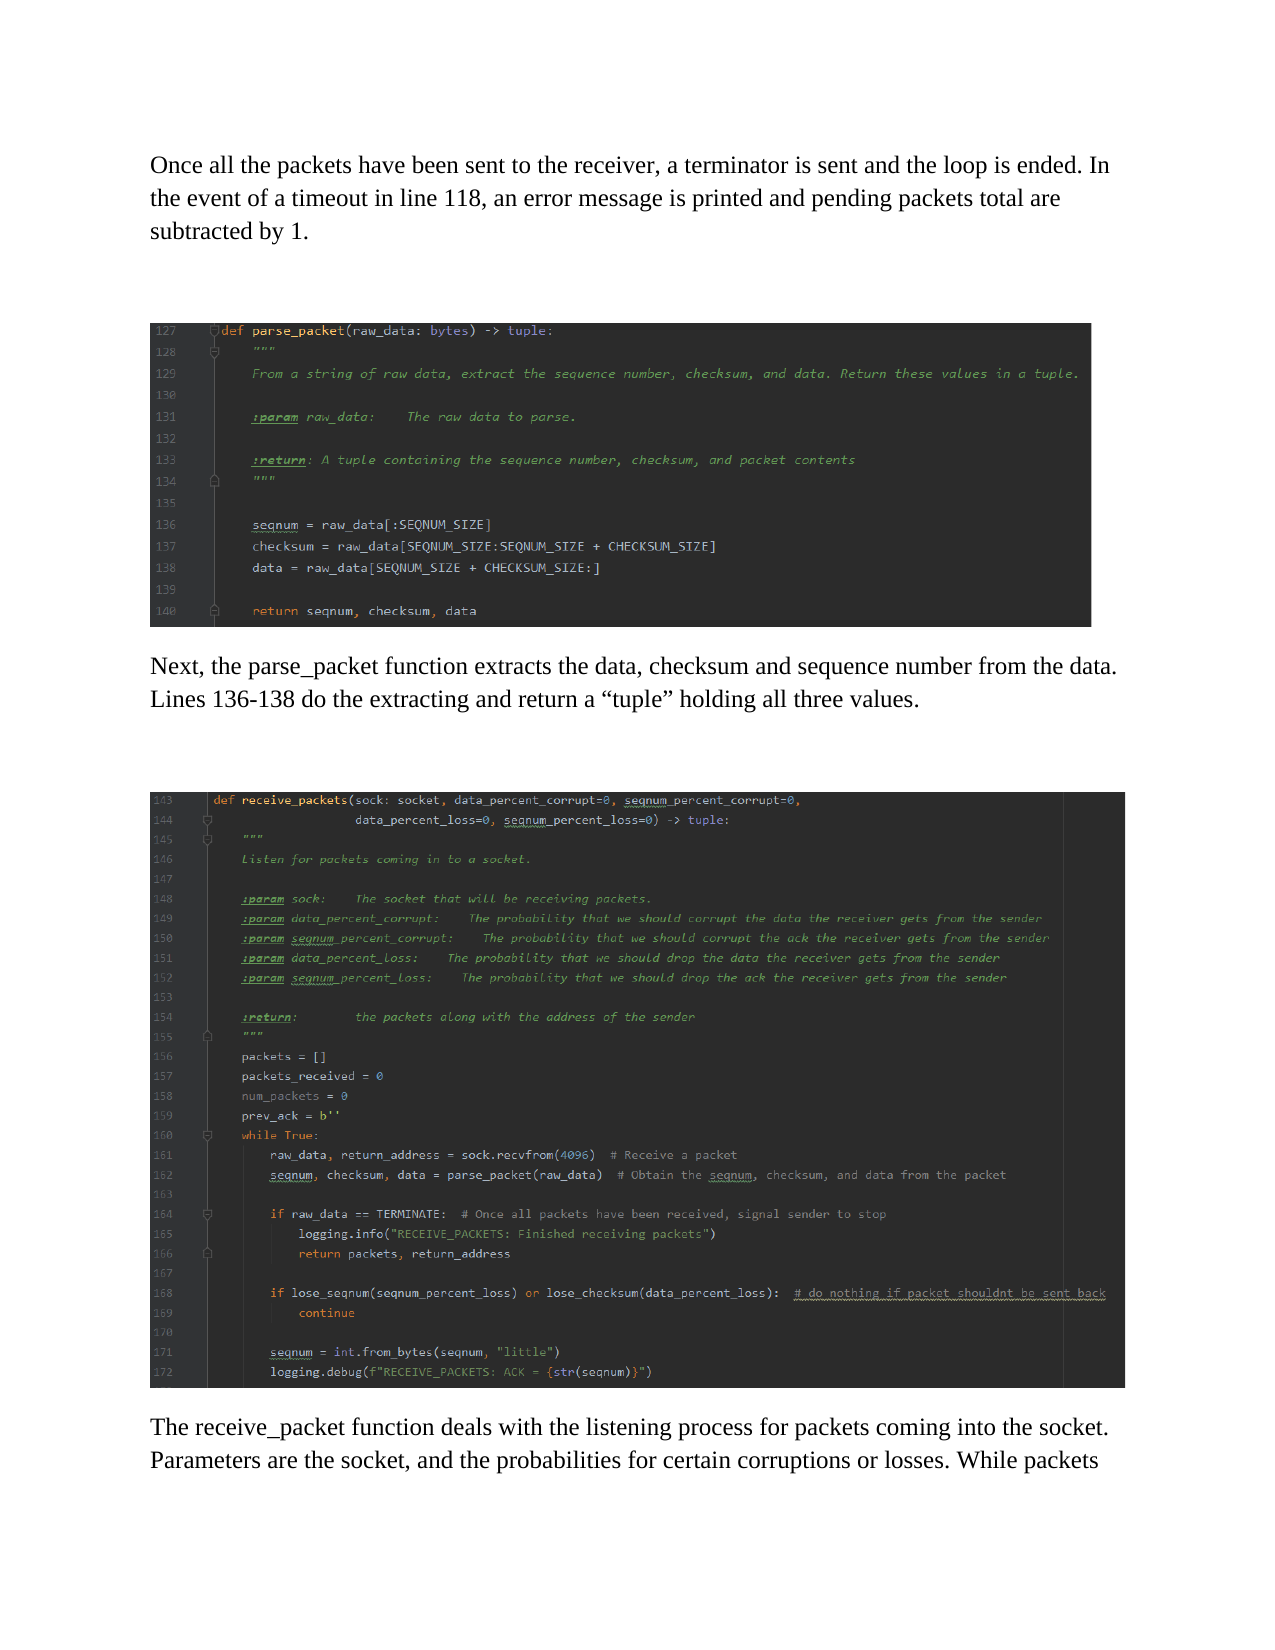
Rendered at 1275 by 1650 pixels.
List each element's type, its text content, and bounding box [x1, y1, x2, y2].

picture [150, 323, 1092, 627]
text Next, the parse_packet function extracts the data, checksum and sequence number from the data. Lines 136-138 do the extracting and return a “tuple” holding all three values. [150, 651, 1125, 713]
picture [150, 792, 1125, 1388]
text Once all the packets have been sent to the receiver, a terminator is sent and the loop is ended. In the event of a timeout in line 118, an error message is printed and pending packets total are subtracted by 1. [150, 150, 1125, 245]
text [150, 1412, 1125, 1474]
